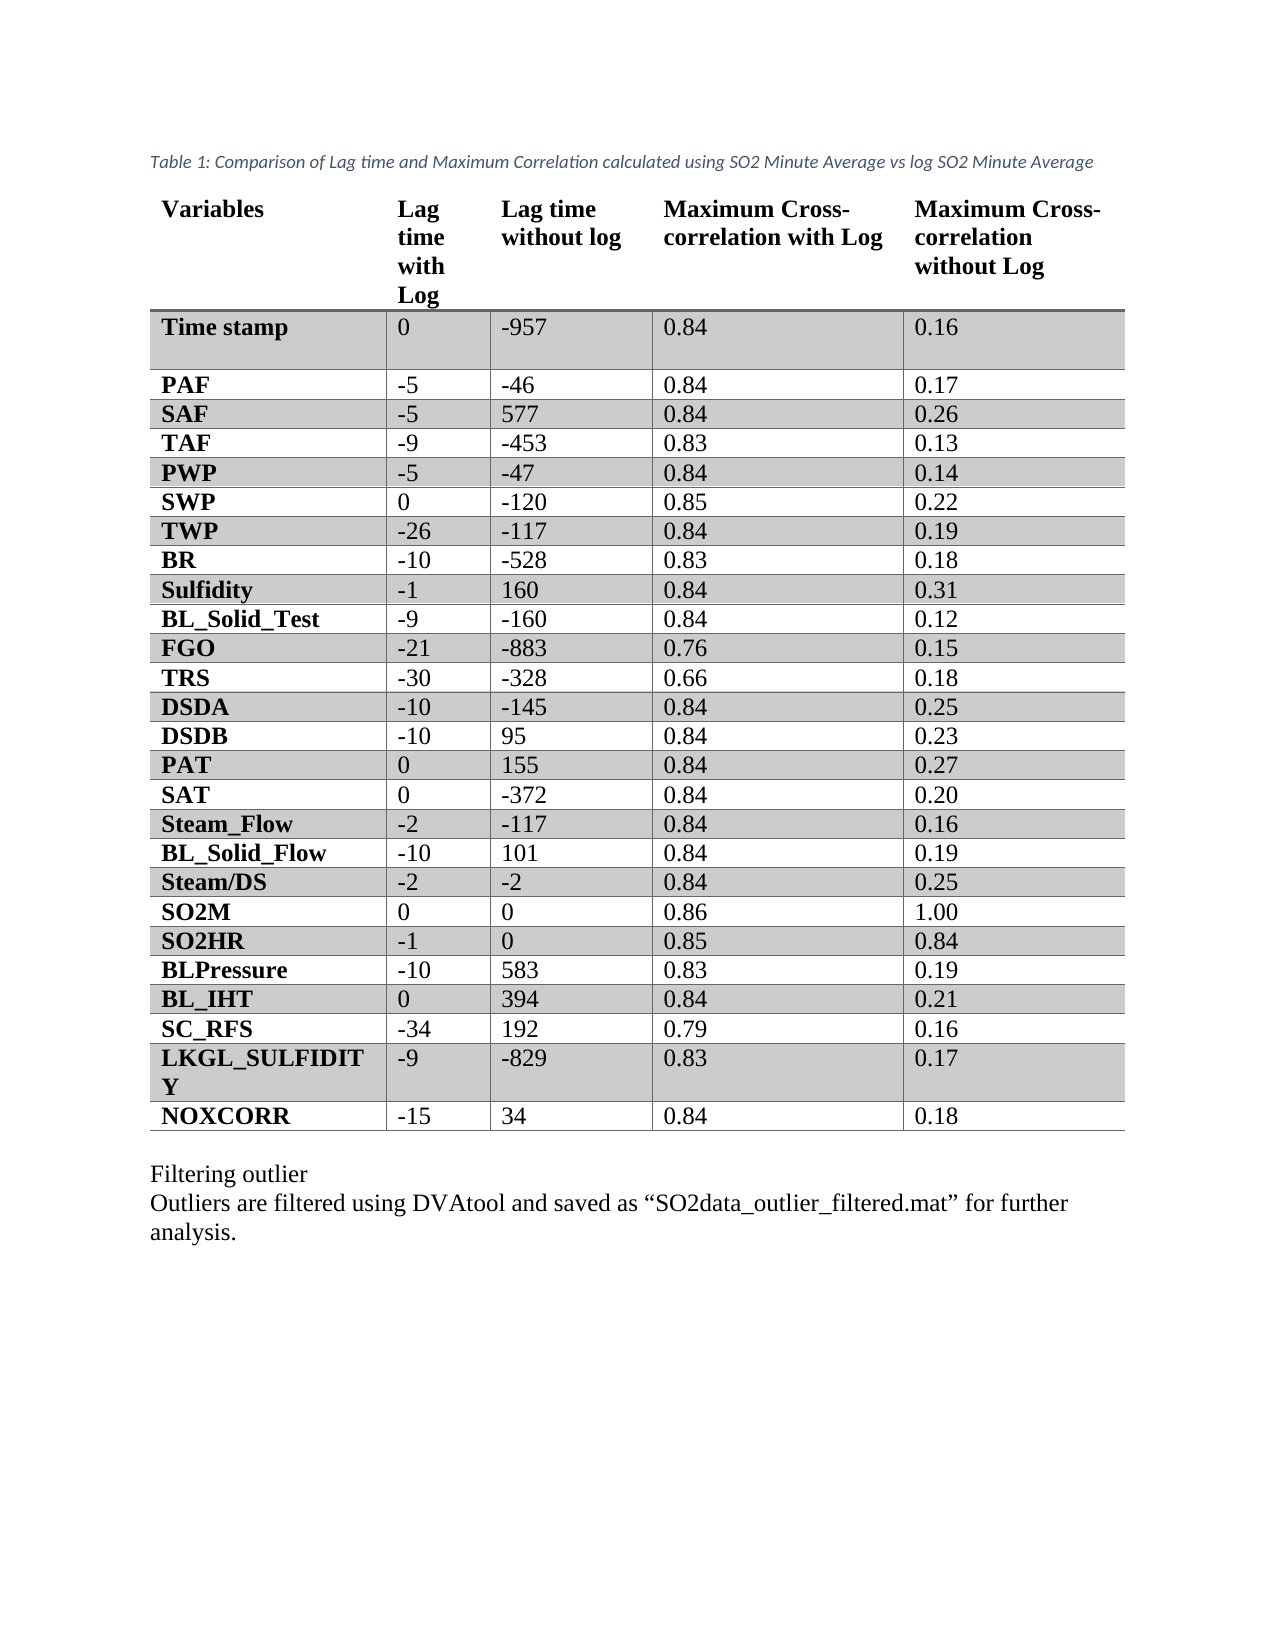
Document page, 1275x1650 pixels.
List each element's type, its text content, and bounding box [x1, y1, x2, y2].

table_cell 0 [387, 751, 490, 779]
table_cell 583 [491, 956, 652, 984]
table_cell TAF [150, 429, 386, 457]
table_cell SC_RFS [150, 1014, 386, 1043]
table_cell 0.17 [904, 370, 1125, 399]
table_cell 0.13 [904, 429, 1125, 457]
table_cell 0.83 [653, 429, 903, 457]
table_cell -9 [387, 605, 490, 633]
table_cell 0.84 [653, 985, 903, 1013]
table_header Lag time without log [490, 194, 652, 309]
table_cell 0.84 [653, 722, 903, 750]
table_cell 0.84 [653, 370, 903, 399]
table_cell -21 [387, 634, 490, 662]
table_cell 0.84 [653, 780, 903, 808]
table_cell 0.16 [904, 1014, 1125, 1043]
table_cell -2 [387, 810, 490, 838]
table_cell 0.26 [904, 400, 1125, 428]
table_cell -46 [491, 370, 652, 399]
table_cell 0.84 [653, 458, 903, 486]
table_cell 0.19 [904, 839, 1125, 867]
table_cell PAF [150, 370, 386, 399]
table_cell 0.84 [653, 693, 903, 721]
table_cell -9 [387, 429, 490, 457]
table_cell 0.12 [904, 605, 1125, 633]
table_cell 0.25 [904, 868, 1125, 896]
table_cell 0.83 [653, 546, 903, 574]
table_cell -2 [491, 868, 652, 896]
table_cell -10 [387, 956, 490, 984]
table_cell 0.84 [653, 400, 903, 428]
table_cell 0.85 [653, 927, 903, 955]
table_cell -9 [387, 1044, 490, 1101]
table_cell 0.17 [904, 1044, 1125, 1101]
table_header Variables [150, 194, 386, 309]
table_cell 0.84 [653, 605, 903, 633]
table_cell 0.84 [653, 312, 903, 369]
table_cell 0.84 [653, 575, 903, 603]
table_cell 0.18 [904, 663, 1125, 691]
table_cell -145 [491, 693, 652, 721]
table_cell BR [150, 546, 386, 574]
table_cell LKGL_SULFIDITY [150, 1044, 386, 1101]
table_cell -30 [387, 663, 490, 691]
table_cell 0.18 [904, 546, 1125, 574]
table_cell -883 [491, 634, 652, 662]
table_cell 0.84 [904, 927, 1125, 955]
table_cell 0.19 [904, 956, 1125, 984]
table_cell -10 [387, 722, 490, 750]
table_cell DSDA [150, 693, 386, 721]
table_header Maximum Cross-correlation without Log [903, 194, 1125, 309]
table_cell -5 [387, 458, 490, 486]
table_cell -47 [491, 458, 652, 486]
table_cell 0.79 [653, 1014, 903, 1043]
table_cell -10 [387, 546, 490, 574]
table_cell 0 [387, 780, 490, 808]
table_cell TRS [150, 663, 386, 691]
table_cell SAF [150, 400, 386, 428]
table_cell 0.76 [653, 634, 903, 662]
table_cell -528 [491, 546, 652, 574]
table_cell 0.31 [904, 575, 1125, 603]
text Filtering outlier [150, 1159, 1125, 1188]
table_cell -5 [387, 400, 490, 428]
table_cell TWP [150, 517, 386, 545]
table_cell 0.84 [653, 1102, 903, 1130]
table_cell 155 [491, 751, 652, 779]
table_cell -117 [491, 810, 652, 838]
table_cell -2 [387, 868, 490, 896]
table_cell 577 [491, 400, 652, 428]
table_cell 0.23 [904, 722, 1125, 750]
table_cell -34 [387, 1014, 490, 1043]
table_cell 0.27 [904, 751, 1125, 779]
table_cell 0.16 [904, 312, 1125, 369]
table_cell -372 [491, 780, 652, 808]
table_cell 0.18 [904, 1102, 1125, 1130]
table_cell BLPressure [150, 956, 386, 984]
table_cell PAT [150, 751, 386, 779]
table_cell 0.66 [653, 663, 903, 691]
table_cell -957 [491, 312, 652, 369]
table_cell 0.15 [904, 634, 1125, 662]
table_cell 0.22 [904, 488, 1125, 516]
table_cell SAT [150, 780, 386, 808]
table_cell -1 [387, 575, 490, 603]
table_cell -1 [387, 927, 490, 955]
table_header Maximum Cross-correlation with Log [652, 194, 903, 309]
table_cell -10 [387, 839, 490, 867]
table_cell 0.85 [653, 488, 903, 516]
table_cell -5 [387, 370, 490, 399]
table_cell -10 [387, 693, 490, 721]
table_cell 0.84 [653, 839, 903, 867]
table_cell 0 [387, 985, 490, 1013]
table_cell 0.19 [904, 517, 1125, 545]
table_cell -15 [387, 1102, 490, 1130]
table_cell -120 [491, 488, 652, 516]
table_cell -160 [491, 605, 652, 633]
table_cell 0.20 [904, 780, 1125, 808]
table_cell 0.84 [653, 517, 903, 545]
table_cell 1.00 [904, 897, 1125, 926]
table_cell 192 [491, 1014, 652, 1043]
table_cell BL_Solid_Test [150, 605, 386, 633]
table_cell 0 [387, 488, 490, 516]
table_cell SO2HR [150, 927, 386, 955]
table_cell 0.25 [904, 693, 1125, 721]
table_cell 0.84 [653, 751, 903, 779]
text Outliers are filtered using DVAtool and saved as “SO2data_outlier_filtered.mat” for further analysis. [150, 1188, 1125, 1245]
table_cell 0 [491, 897, 652, 926]
table_cell 0.21 [904, 985, 1125, 1013]
table_cell 34 [491, 1102, 652, 1130]
table_cell FGO [150, 634, 386, 662]
table_cell PWP [150, 458, 386, 486]
table_cell -829 [491, 1044, 652, 1101]
table_cell DSDB [150, 722, 386, 750]
table_cell -453 [491, 429, 652, 457]
table_cell 95 [491, 722, 652, 750]
table_cell 394 [491, 985, 652, 1013]
table_cell 0.86 [653, 897, 903, 926]
table_cell Steam_Flow [150, 810, 386, 838]
table_cell 0.16 [904, 810, 1125, 838]
table_cell 0 [387, 897, 490, 926]
table_cell 0.83 [653, 956, 903, 984]
table_cell Steam/DS [150, 868, 386, 896]
table_cell -328 [491, 663, 652, 691]
table_cell BL_IHT [150, 985, 386, 1013]
table_cell 0 [387, 312, 490, 369]
table_header Lag time with Log [386, 194, 490, 309]
table_cell 101 [491, 839, 652, 867]
table_cell SWP [150, 488, 386, 516]
table_cell 0.83 [653, 1044, 903, 1101]
table_cell 160 [491, 575, 652, 603]
table_cell Time stamp [150, 312, 386, 369]
table_cell 0.14 [904, 458, 1125, 486]
table_cell -26 [387, 517, 490, 545]
table_cell 0.84 [653, 810, 903, 838]
table_cell 0.84 [653, 868, 903, 896]
table_cell BL_Solid_Flow [150, 839, 386, 867]
table_cell -117 [491, 517, 652, 545]
table_cell NOXCORR [150, 1102, 386, 1130]
table_cell Sulfidity [150, 575, 386, 603]
table_cell SO2M [150, 897, 386, 926]
text Table 1: Comparison of Lag time and Maximum Correlation calculated using SO2 Minute Average vs log SO2 Minute Average [150, 150, 1125, 173]
table_cell 0 [491, 927, 652, 955]
